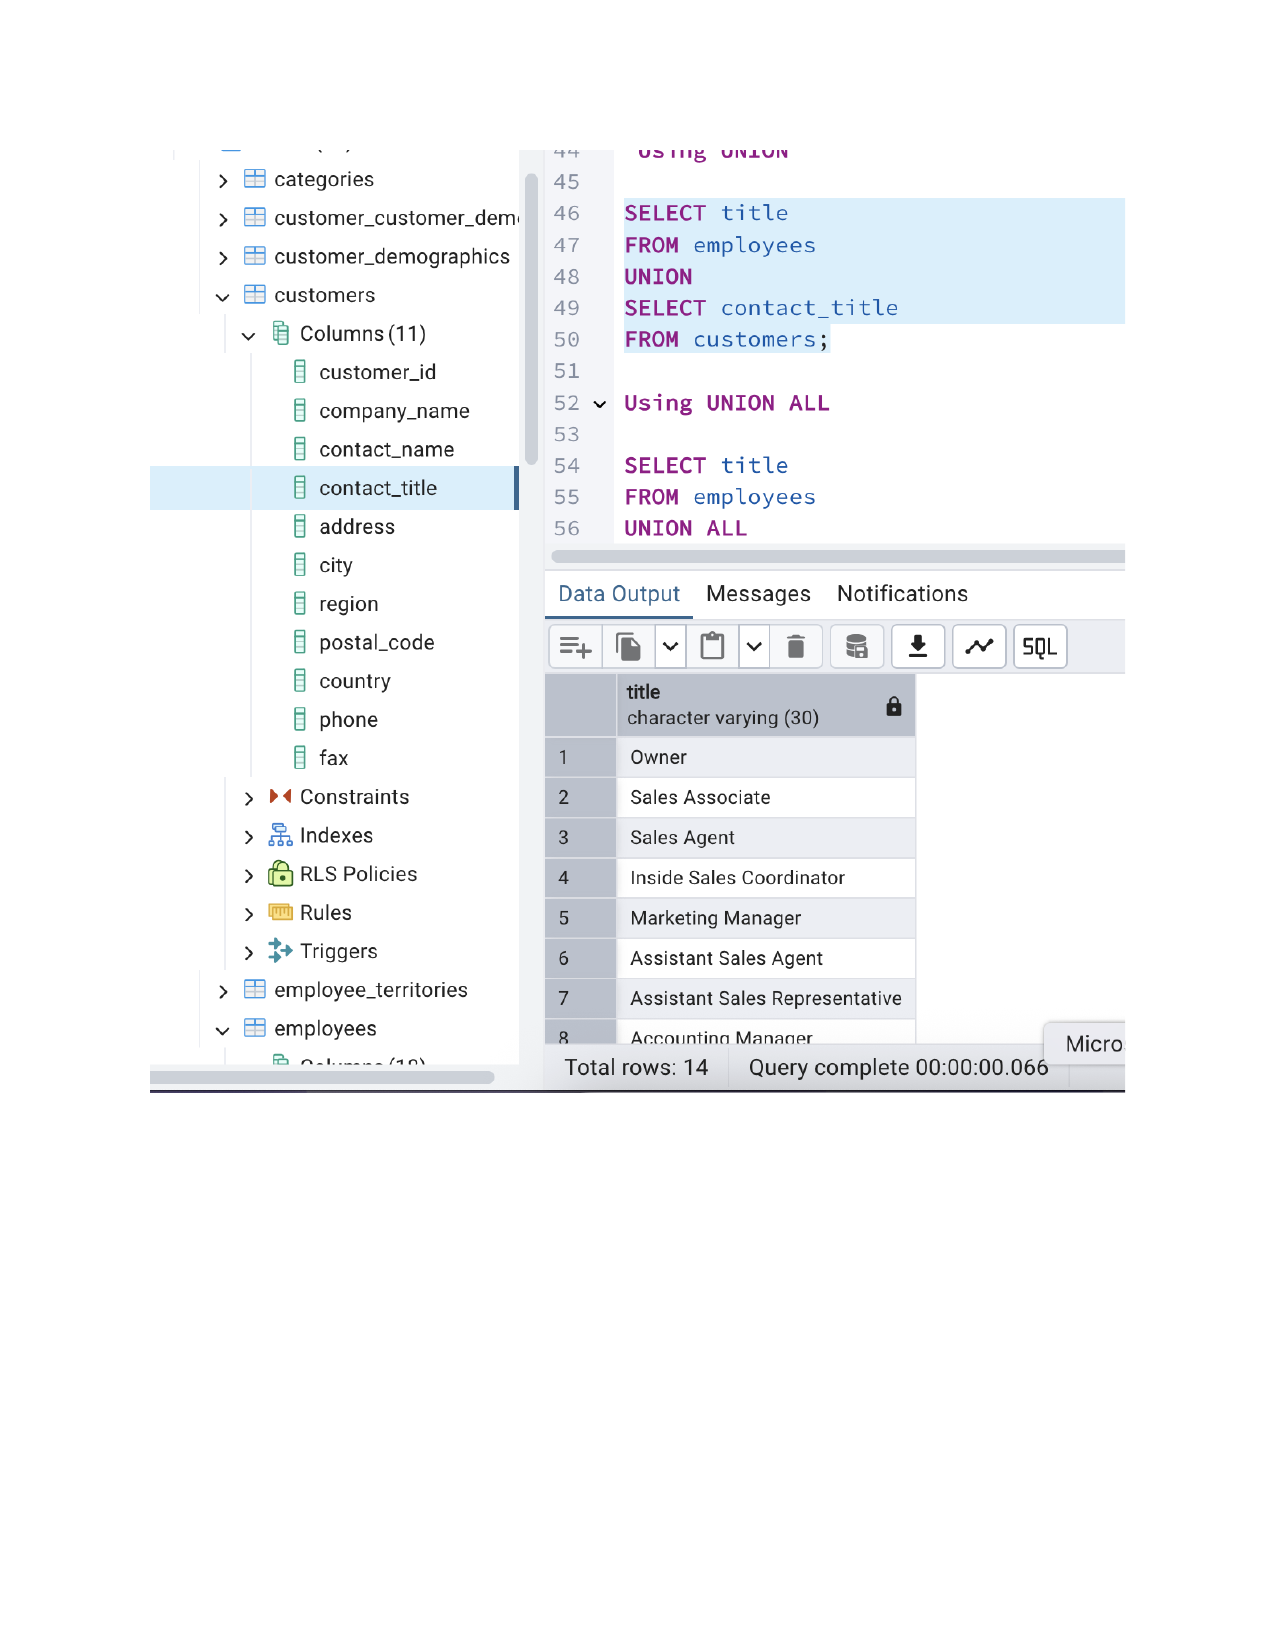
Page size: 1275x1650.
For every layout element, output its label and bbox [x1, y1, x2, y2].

picture [150, 150, 1125, 1093]
